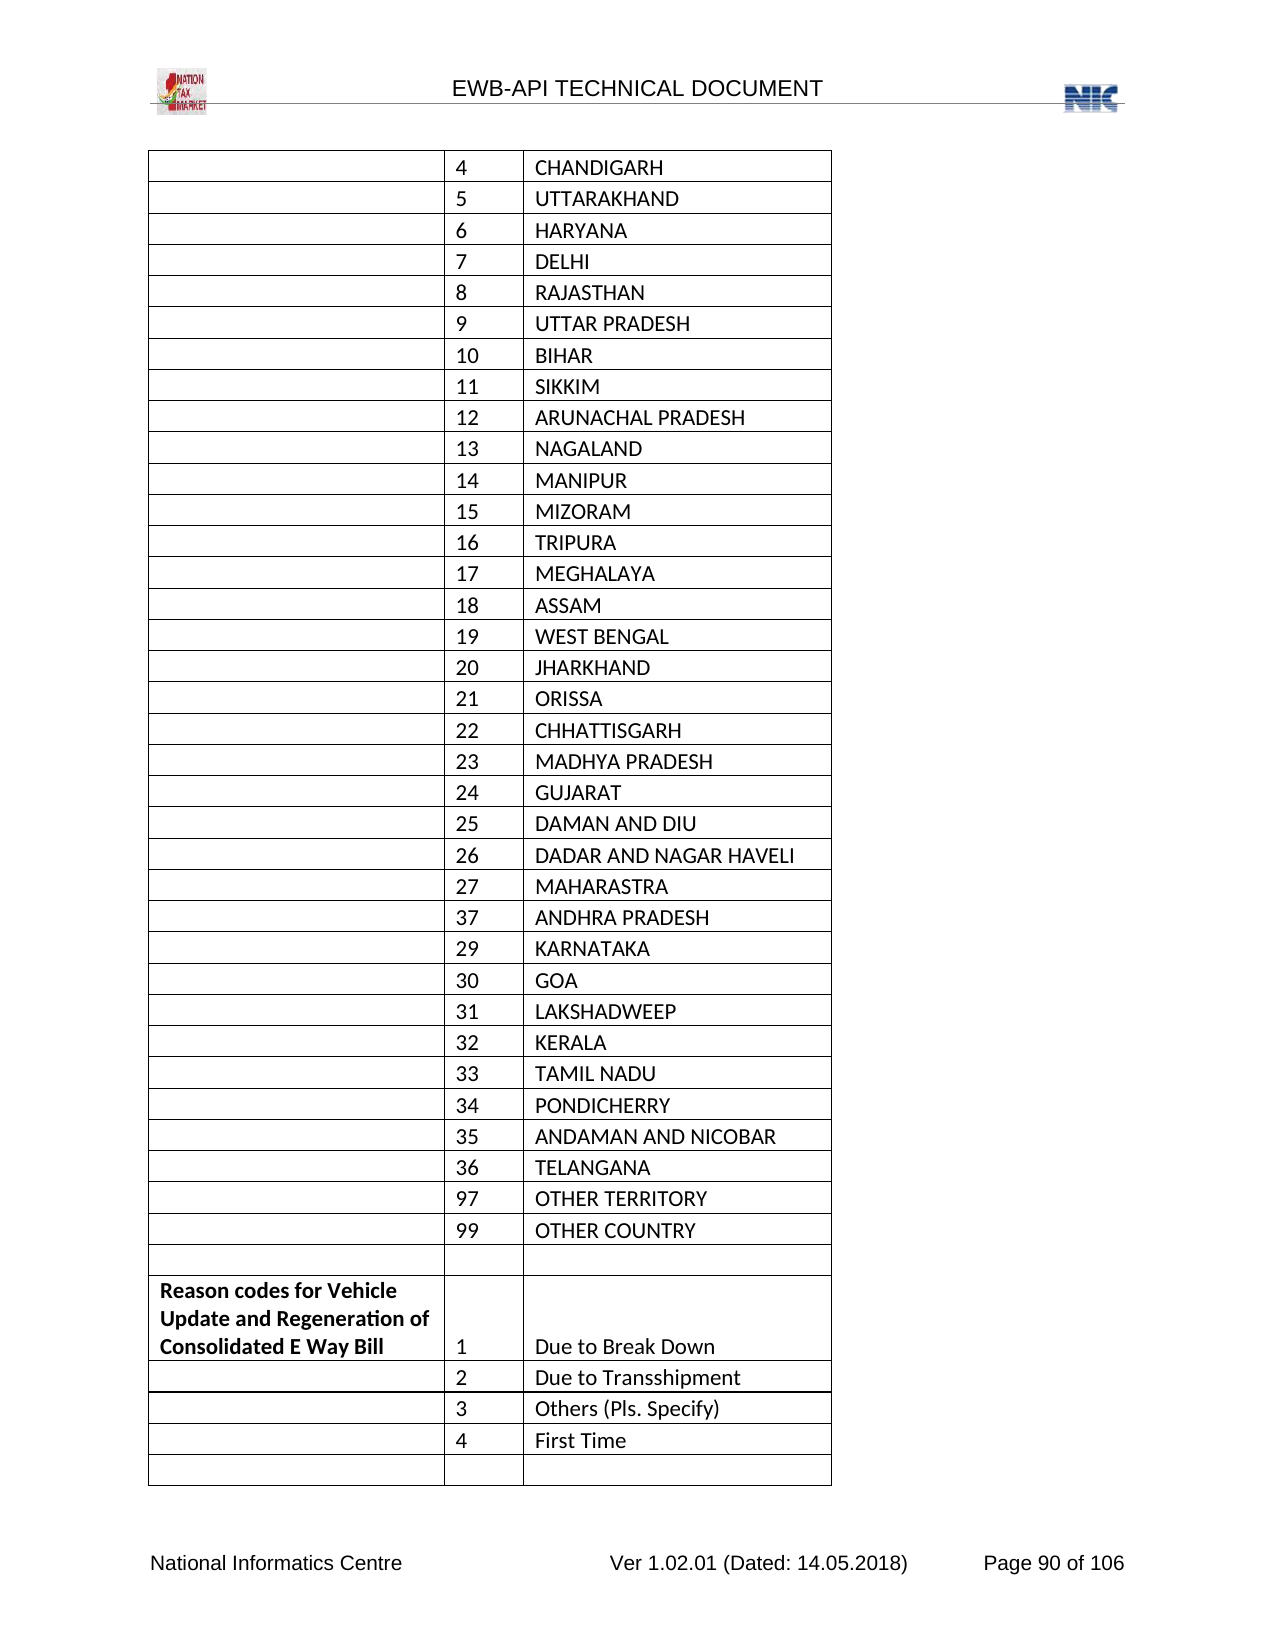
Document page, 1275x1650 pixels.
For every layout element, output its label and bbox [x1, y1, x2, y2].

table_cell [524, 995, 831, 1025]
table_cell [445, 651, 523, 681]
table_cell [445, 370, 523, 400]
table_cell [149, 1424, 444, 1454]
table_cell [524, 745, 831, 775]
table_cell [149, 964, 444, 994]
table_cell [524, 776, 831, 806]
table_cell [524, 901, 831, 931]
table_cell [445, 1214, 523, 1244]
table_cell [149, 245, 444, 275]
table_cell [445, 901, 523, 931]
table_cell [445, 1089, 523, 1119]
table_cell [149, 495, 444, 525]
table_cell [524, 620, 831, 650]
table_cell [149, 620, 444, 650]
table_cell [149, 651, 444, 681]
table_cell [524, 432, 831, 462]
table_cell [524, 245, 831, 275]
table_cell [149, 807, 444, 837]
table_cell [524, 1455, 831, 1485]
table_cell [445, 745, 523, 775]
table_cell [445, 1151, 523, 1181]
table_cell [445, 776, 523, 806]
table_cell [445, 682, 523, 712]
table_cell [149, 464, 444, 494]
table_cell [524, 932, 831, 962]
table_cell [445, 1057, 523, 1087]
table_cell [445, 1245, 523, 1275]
picture [156, 104, 207, 115]
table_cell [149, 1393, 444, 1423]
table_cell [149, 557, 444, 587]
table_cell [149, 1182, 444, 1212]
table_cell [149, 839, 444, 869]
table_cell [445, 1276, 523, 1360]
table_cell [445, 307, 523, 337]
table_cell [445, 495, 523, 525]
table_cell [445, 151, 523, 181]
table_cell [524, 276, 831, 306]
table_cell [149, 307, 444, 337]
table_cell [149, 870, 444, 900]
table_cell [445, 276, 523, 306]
picture [1059, 104, 1121, 115]
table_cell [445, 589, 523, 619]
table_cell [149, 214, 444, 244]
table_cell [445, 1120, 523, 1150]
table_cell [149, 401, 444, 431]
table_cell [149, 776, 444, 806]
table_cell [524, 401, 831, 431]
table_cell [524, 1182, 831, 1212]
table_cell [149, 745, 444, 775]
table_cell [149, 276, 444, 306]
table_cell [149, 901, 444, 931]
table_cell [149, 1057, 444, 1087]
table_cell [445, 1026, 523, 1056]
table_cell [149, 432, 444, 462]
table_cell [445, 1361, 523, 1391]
picture [1059, 81, 1121, 103]
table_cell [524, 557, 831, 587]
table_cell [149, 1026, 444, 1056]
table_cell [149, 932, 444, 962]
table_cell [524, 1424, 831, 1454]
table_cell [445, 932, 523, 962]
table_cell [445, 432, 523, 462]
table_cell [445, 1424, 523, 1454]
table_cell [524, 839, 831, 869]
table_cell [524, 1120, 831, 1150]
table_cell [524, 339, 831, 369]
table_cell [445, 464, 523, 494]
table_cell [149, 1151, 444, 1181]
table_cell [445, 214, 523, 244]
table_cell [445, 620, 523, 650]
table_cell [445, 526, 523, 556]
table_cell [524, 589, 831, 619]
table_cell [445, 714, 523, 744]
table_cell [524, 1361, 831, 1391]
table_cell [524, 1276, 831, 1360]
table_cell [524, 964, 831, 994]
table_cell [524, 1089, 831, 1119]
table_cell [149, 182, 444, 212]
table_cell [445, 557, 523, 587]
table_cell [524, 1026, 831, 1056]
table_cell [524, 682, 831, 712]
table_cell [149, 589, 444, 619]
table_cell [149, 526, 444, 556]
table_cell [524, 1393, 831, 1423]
picture [156, 68, 207, 103]
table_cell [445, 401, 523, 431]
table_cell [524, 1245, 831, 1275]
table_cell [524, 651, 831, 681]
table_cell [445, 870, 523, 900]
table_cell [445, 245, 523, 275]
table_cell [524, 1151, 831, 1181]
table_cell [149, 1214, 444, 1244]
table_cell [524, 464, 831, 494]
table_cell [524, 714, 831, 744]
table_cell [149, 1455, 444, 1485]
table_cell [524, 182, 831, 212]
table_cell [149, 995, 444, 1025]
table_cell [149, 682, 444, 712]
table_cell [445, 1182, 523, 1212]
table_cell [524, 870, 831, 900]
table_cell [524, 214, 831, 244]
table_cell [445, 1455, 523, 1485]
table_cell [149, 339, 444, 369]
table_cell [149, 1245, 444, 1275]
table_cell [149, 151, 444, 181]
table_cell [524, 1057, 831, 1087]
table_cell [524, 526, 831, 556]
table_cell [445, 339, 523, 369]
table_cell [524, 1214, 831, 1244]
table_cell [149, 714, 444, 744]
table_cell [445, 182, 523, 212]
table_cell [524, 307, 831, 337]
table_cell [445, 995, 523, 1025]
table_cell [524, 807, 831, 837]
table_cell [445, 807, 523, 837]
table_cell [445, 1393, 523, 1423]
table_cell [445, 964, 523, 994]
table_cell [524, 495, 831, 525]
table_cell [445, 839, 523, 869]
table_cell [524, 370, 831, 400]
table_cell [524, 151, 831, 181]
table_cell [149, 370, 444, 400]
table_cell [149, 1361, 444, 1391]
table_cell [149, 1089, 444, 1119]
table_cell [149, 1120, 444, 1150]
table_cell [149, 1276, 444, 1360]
